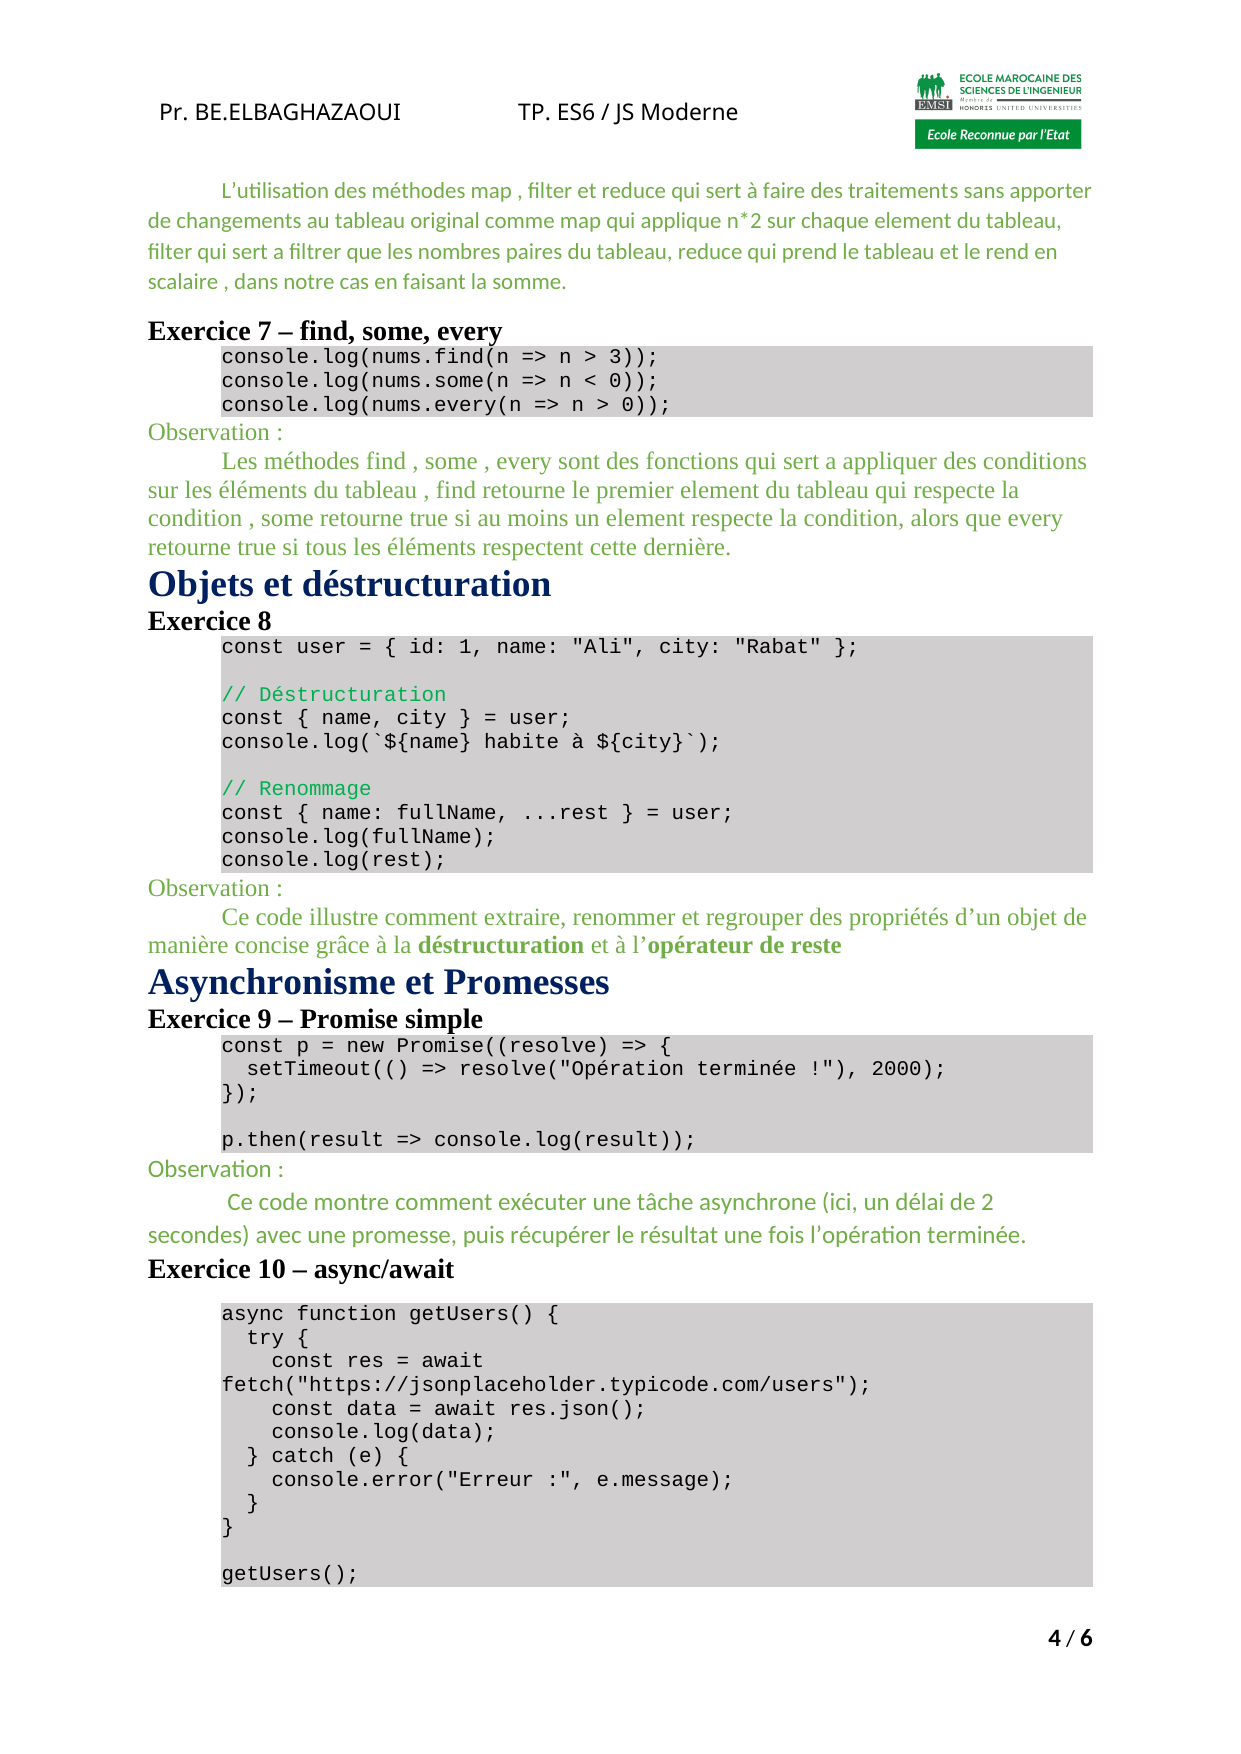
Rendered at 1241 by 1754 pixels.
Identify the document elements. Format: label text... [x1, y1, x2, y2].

text Observation : [148, 1153, 1093, 1183]
text // Renommage [221, 778, 1093, 802]
text Ce code montre comment exécuter une tâche asynchrone (ici, un délai de 2 secondes) avec une promesse, puis récupérer le résultat une fois l’opération terminée. [148, 1186, 1093, 1249]
text }); [221, 1082, 1093, 1106]
text const { name: fullName, ...rest } = user; [221, 802, 1093, 826]
text const { name, city } = user; [221, 707, 1093, 731]
text console.log(nums.find(n => n > 3)); [221, 346, 1093, 370]
text Observation : [148, 417, 1093, 446]
text const res = await fetch("https://jsonplaceholder.typicode.com/users"); [221, 1351, 1093, 1398]
text Exercice 9 – Promise simple [148, 1002, 1093, 1035]
text console.log(nums.every(n => n > 0)); [221, 393, 1093, 417]
text console.log(`${name} habite à ${city}`); [221, 731, 1093, 755]
text const p = new Promise((resolve) => { [221, 1035, 1093, 1058]
text getUsers(); [221, 1563, 1093, 1587]
text Exercice 8 [148, 604, 1093, 636]
text const user = { id: 1, name: "Ali", city: "Rabat" }; [221, 636, 1093, 660]
text const data = await res.json(); [221, 1398, 1093, 1421]
text console.log(fullName); [221, 826, 1093, 849]
picture [915, 73, 1082, 149]
text p.then(result => console.log(result)); [221, 1129, 1093, 1153]
text Observation : [148, 873, 1093, 902]
text } catch (e) { [221, 1445, 1093, 1469]
text Les méthodes find , some , every sont des fonctions qui sert a appliquer des conditions sur les éléments du tableau , find retourne le premier element du tableau qui respecte la condition , some retourne true si au moins un element respecte la condition, alors que every retourne true si tous les éléments respectent cette dernière. [148, 446, 1093, 561]
text async function getUsers() { [221, 1303, 1093, 1327]
text Exercice 10 – async/await [148, 1252, 1093, 1284]
text console.log(rest); [221, 849, 1093, 873]
text Objets et déstructuration [148, 561, 1093, 604]
text } [221, 1492, 1093, 1516]
text Exercice 7 – find, some, every [148, 314, 1093, 346]
text } [221, 1516, 1093, 1540]
text // Déstructuration [221, 684, 1093, 707]
text Ce code illustre comment extraire, renommer et regrouper des propriétés d’un objet de manière concise grâce à la déstructuration et à l’opérateur de reste [148, 902, 1093, 959]
text console.log(nums.some(n => n < 0)); [221, 370, 1093, 393]
text Asynchronisme et Promesses [148, 959, 1093, 1002]
text setTimeout(() => resolve("Opération terminée !"), 2000); [221, 1058, 1093, 1082]
text console.error("Erreur :", e.message); [221, 1469, 1093, 1492]
text L’utilisation des méthodes map , filter et reduce qui sert à faire des traitements sans apporter de changements au tableau original comme map qui applique n*2 sur chaque element du tableau, filter qui sert a filtrer que les nombres paires du tableau, reduce qui prend le tableau et le rend en scalaire , dans notre cas en faisant la somme. [148, 176, 1093, 295]
text try { [221, 1327, 1093, 1351]
text console.log(data); [221, 1421, 1093, 1445]
